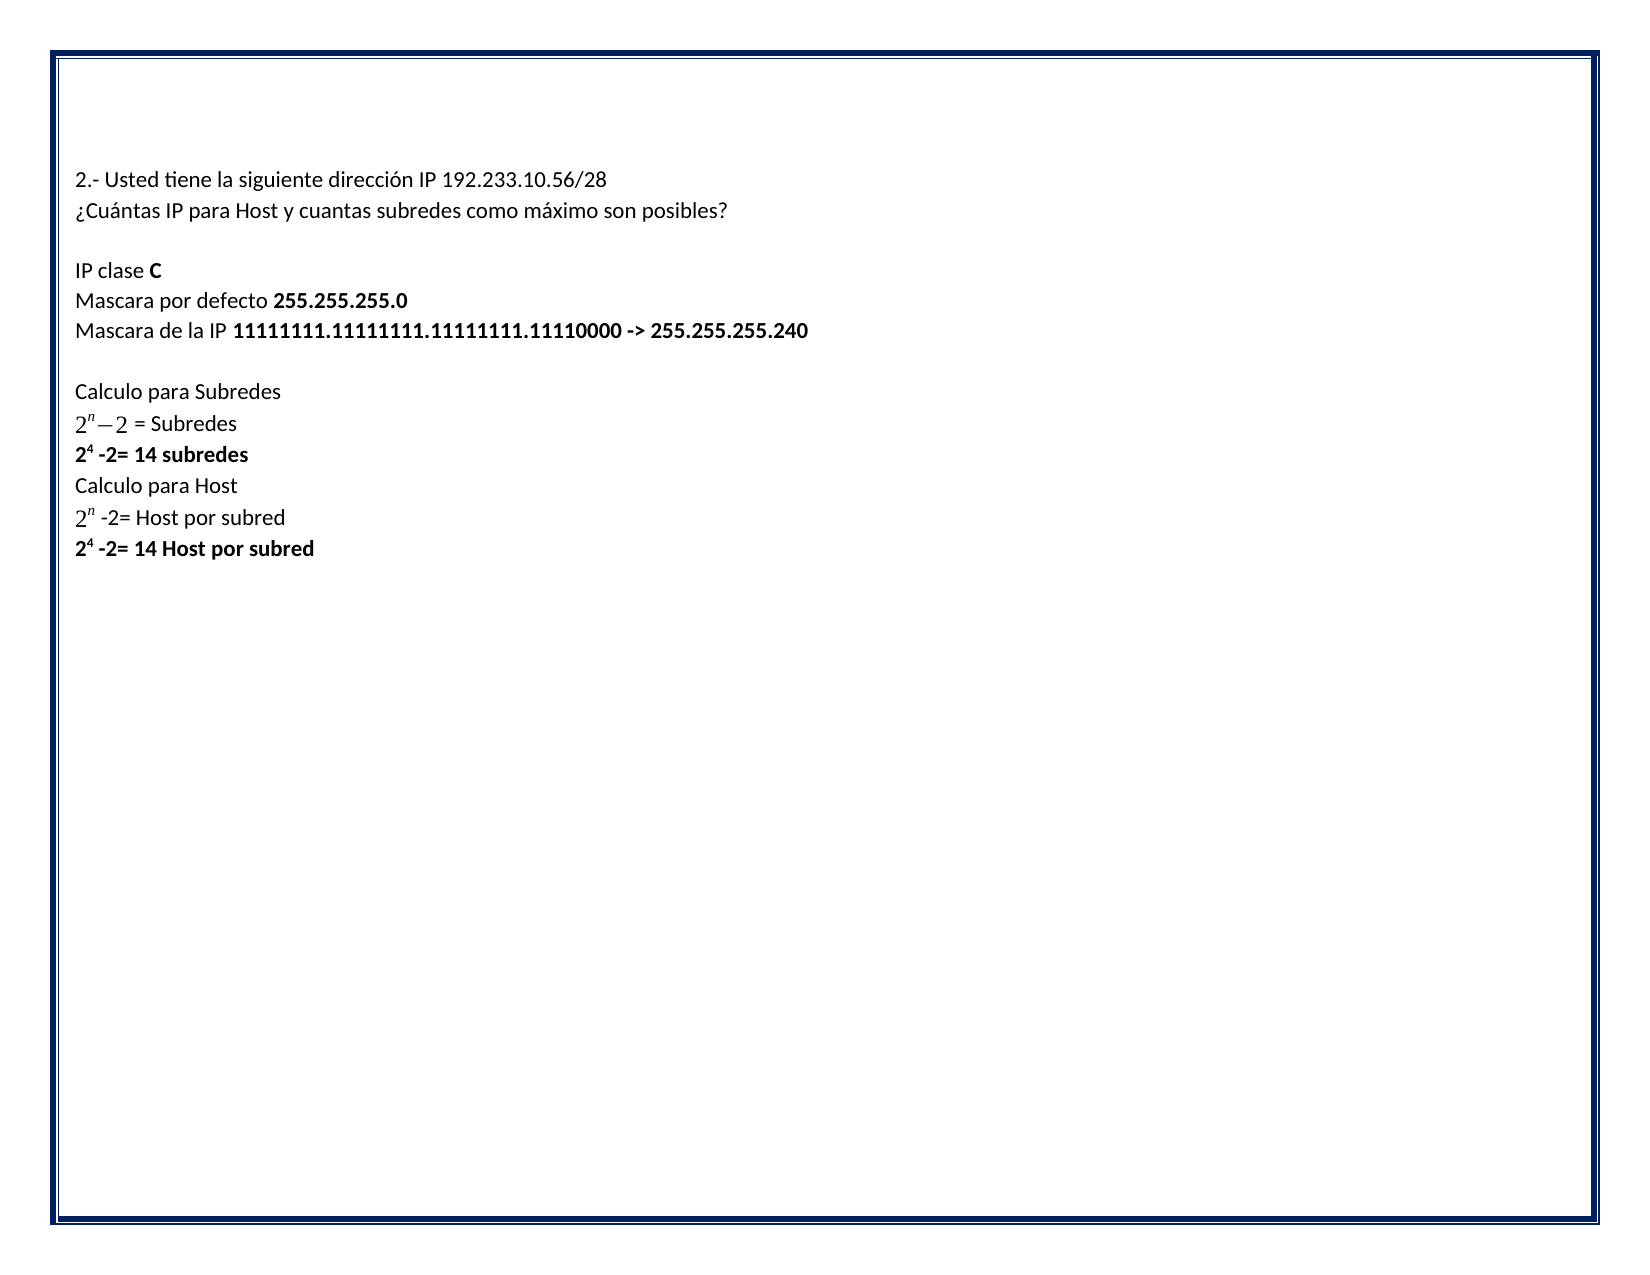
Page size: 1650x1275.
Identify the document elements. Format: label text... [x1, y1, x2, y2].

text = Subredes [75, 407, 1575, 438]
text Calculo para Subredes [75, 377, 1575, 405]
text Mascara de la IP 11111111.11111111.11111111.11110000 -> 255.255.255.240 [75, 317, 1575, 345]
text ¿Cuántas IP para Host y cuantas subredes como máximo son posibles? [75, 196, 1575, 224]
text Calculo para Host [75, 471, 1575, 499]
text 24 -2= 14 subredes [75, 441, 1575, 469]
text IP clase C [75, 256, 1575, 284]
text 2.- Usted tiene la siguiente dirección IP 192.233.10.56/28 [75, 166, 1575, 194]
text 24 -2= 14 Host por subred [75, 534, 1575, 562]
text -2= Host por subred [75, 501, 1575, 532]
text Mascara por defecto 255.255.255.0 [75, 286, 1575, 314]
